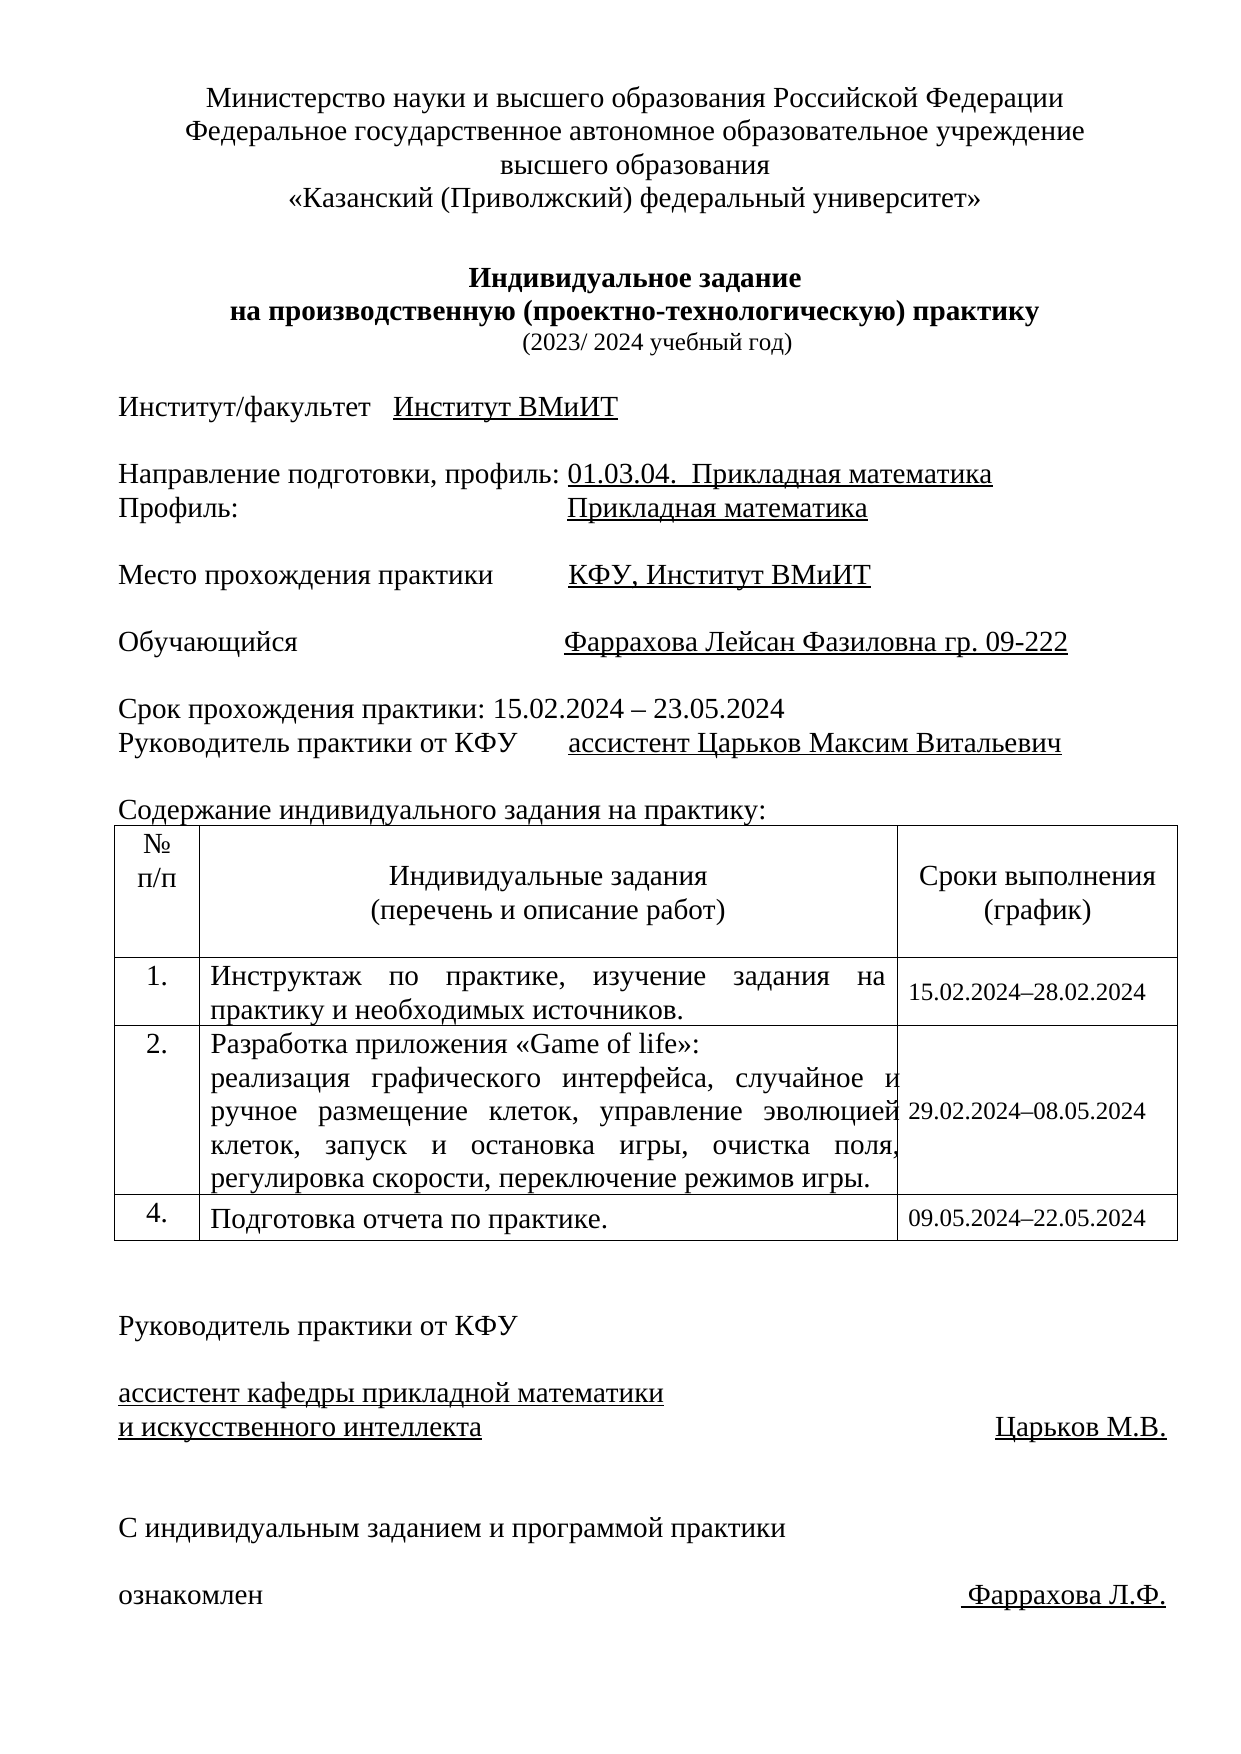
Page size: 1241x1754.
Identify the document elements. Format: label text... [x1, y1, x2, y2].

text Срок прохождения практики: 15.02.2024 – 23.05.2024 [118, 691, 1152, 725]
text Индивидуальное задание [118, 260, 1152, 293]
table_cell 2. [115, 1026, 199, 1194]
text Министерство науки и высшего образования Российской Федерации [118, 80, 1152, 113]
text Руководитель практики от КФУ [118, 1308, 1166, 1342]
table_cell 1. [115, 958, 199, 1025]
table_cell 15.02.2024–28.02.2024 [898, 958, 1177, 1025]
table_header № п/п [115, 826, 199, 957]
table_header Индивидуальные задания (перечень и описание работ) [200, 826, 897, 957]
table_cell Подготовка отчета по практике. [200, 1195, 897, 1240]
text Федеральное государственное автономное образовательное учреждение [118, 113, 1152, 147]
text (2023/ 2024 учебный год) [118, 327, 1152, 356]
text ознакомлен Фаррахова Л.Ф. [118, 1577, 1166, 1610]
text Содержание индивидуального задания на практику: [118, 792, 1152, 825]
text ассистент кафедры прикладной математики [118, 1376, 1166, 1409]
text Институт/факультет Институт ВМиИТ [118, 389, 1152, 423]
text Место прохождения практики КФУ, Институт ВМиИТ [118, 557, 1152, 591]
table_header Сроки выполнения (график) [898, 826, 1177, 957]
table_cell 4. [115, 1195, 199, 1240]
text и искусственного интеллекта Царьков М.В. [118, 1409, 1166, 1443]
text «Казанский (Приволжский) федеральный университет» [118, 180, 1152, 214]
text С индивидуальным заданием и программой практики [118, 1510, 1166, 1543]
text Направление подготовки, профиль: 01.03.04. Прикладная математика Профиль: Прикладная математика [118, 456, 1152, 523]
table_cell 29.02.2024–08.05.2024 [898, 1026, 1177, 1194]
text на производственную (проектно-технологическую) практику [118, 293, 1152, 327]
text Обучающийся Фаррахова Лейсан Фазиловна гр. 09-222 [118, 624, 1152, 658]
text высшего образования [118, 147, 1152, 180]
table_cell Инструктаж по практике, изучение задания на практику и необходимых источников. [200, 958, 897, 1025]
table_cell Разработка приложения «Game of life»: реализация графического интерфейса, случайное и ручное размещение клеток, управление эволюцией клеток, запуск и остановка игры, очистка поля, регулировка скорости, переключение режимов игры. [200, 1026, 897, 1194]
table_cell 09.05.2024–22.05.2024 [898, 1195, 1177, 1240]
text Руководитель практики от КФУ ассистент Царьков Максим Витальевич [118, 725, 1152, 758]
